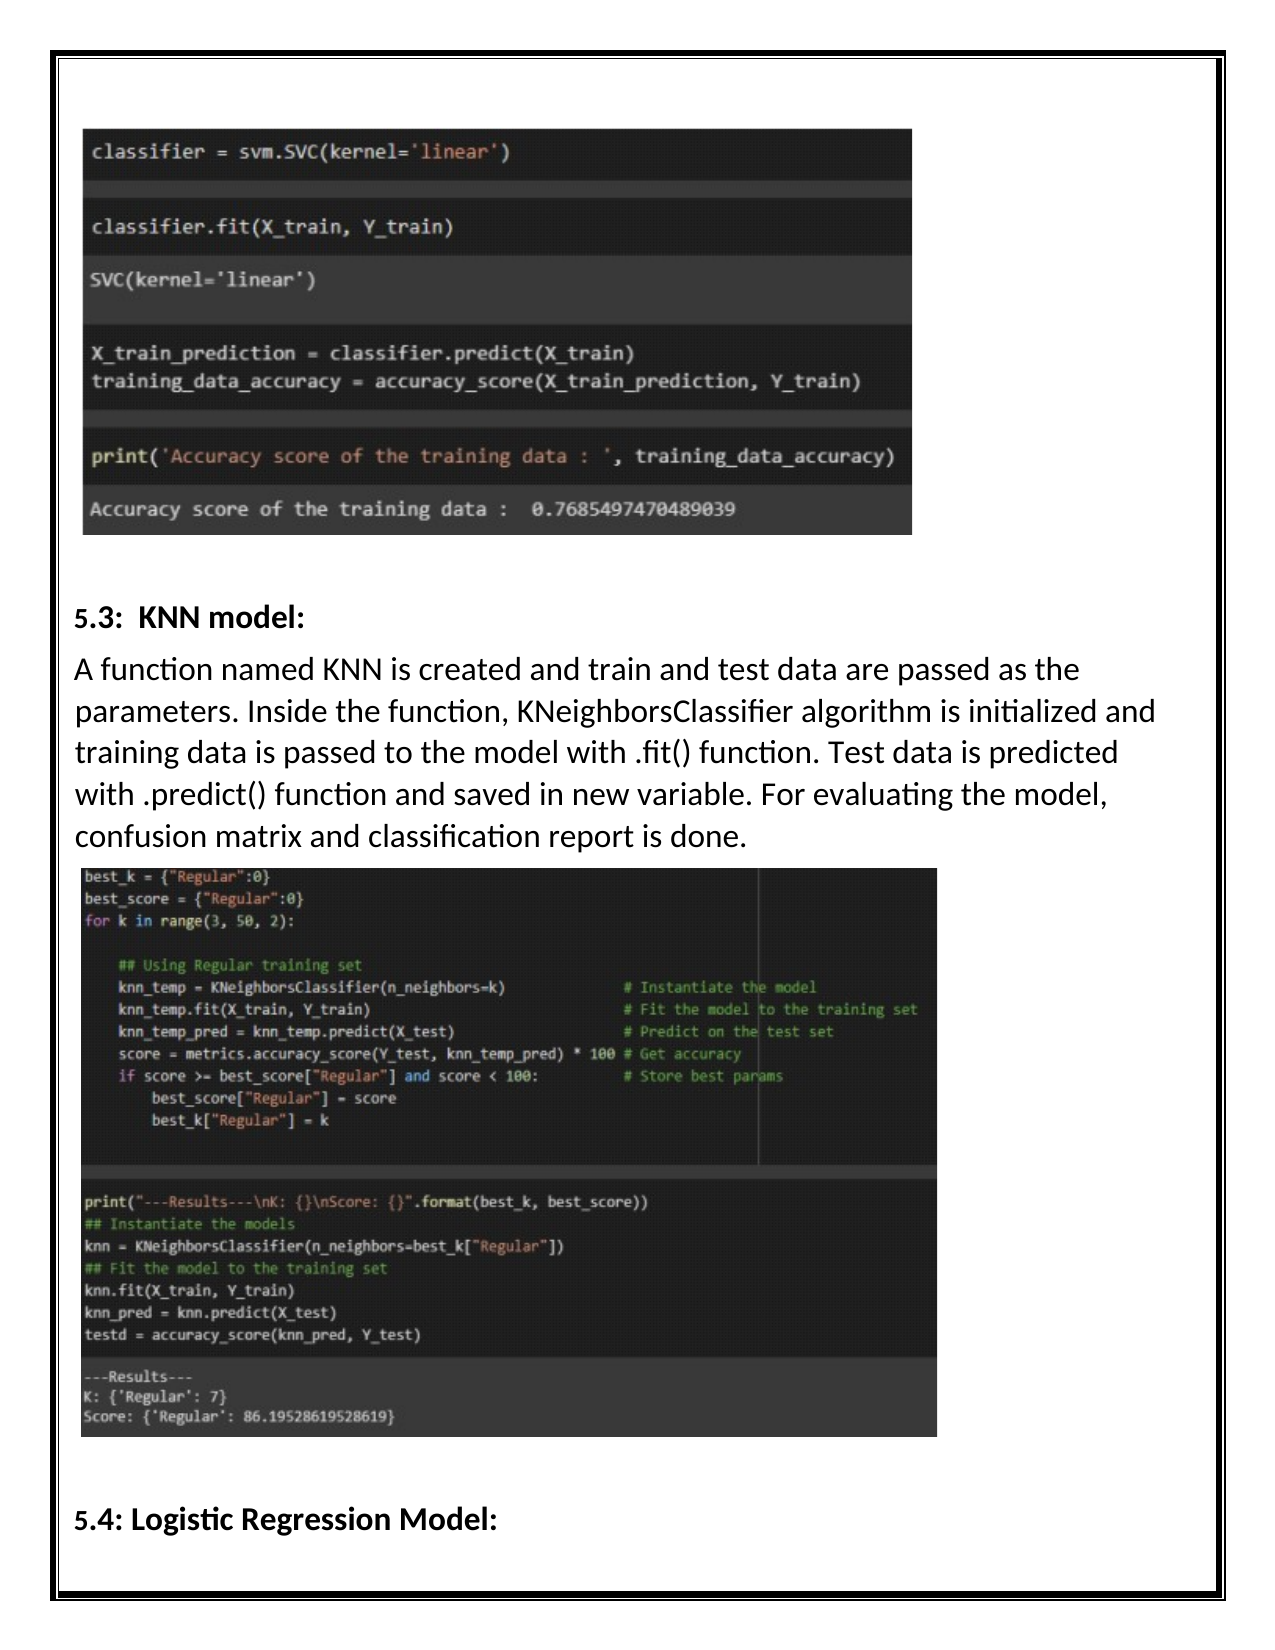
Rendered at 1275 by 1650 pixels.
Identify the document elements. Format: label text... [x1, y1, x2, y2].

text 5.3: KNN model: [73, 596, 1208, 637]
picture [81, 127, 913, 535]
picture [81, 868, 938, 1437]
text A function named KNN is created and train and test data are passed as the parameters. Inside the function, KNeighborsClassifier algorithm is initialized and training data is passed to the model with .fit() function. Test data is predicted with .predict() function and saved in new variable. For evaluating the model, confusion matrix and classification report is done. [73, 648, 1199, 856]
text 5.4: Logistic Regression Model: [73, 1498, 1208, 1539]
